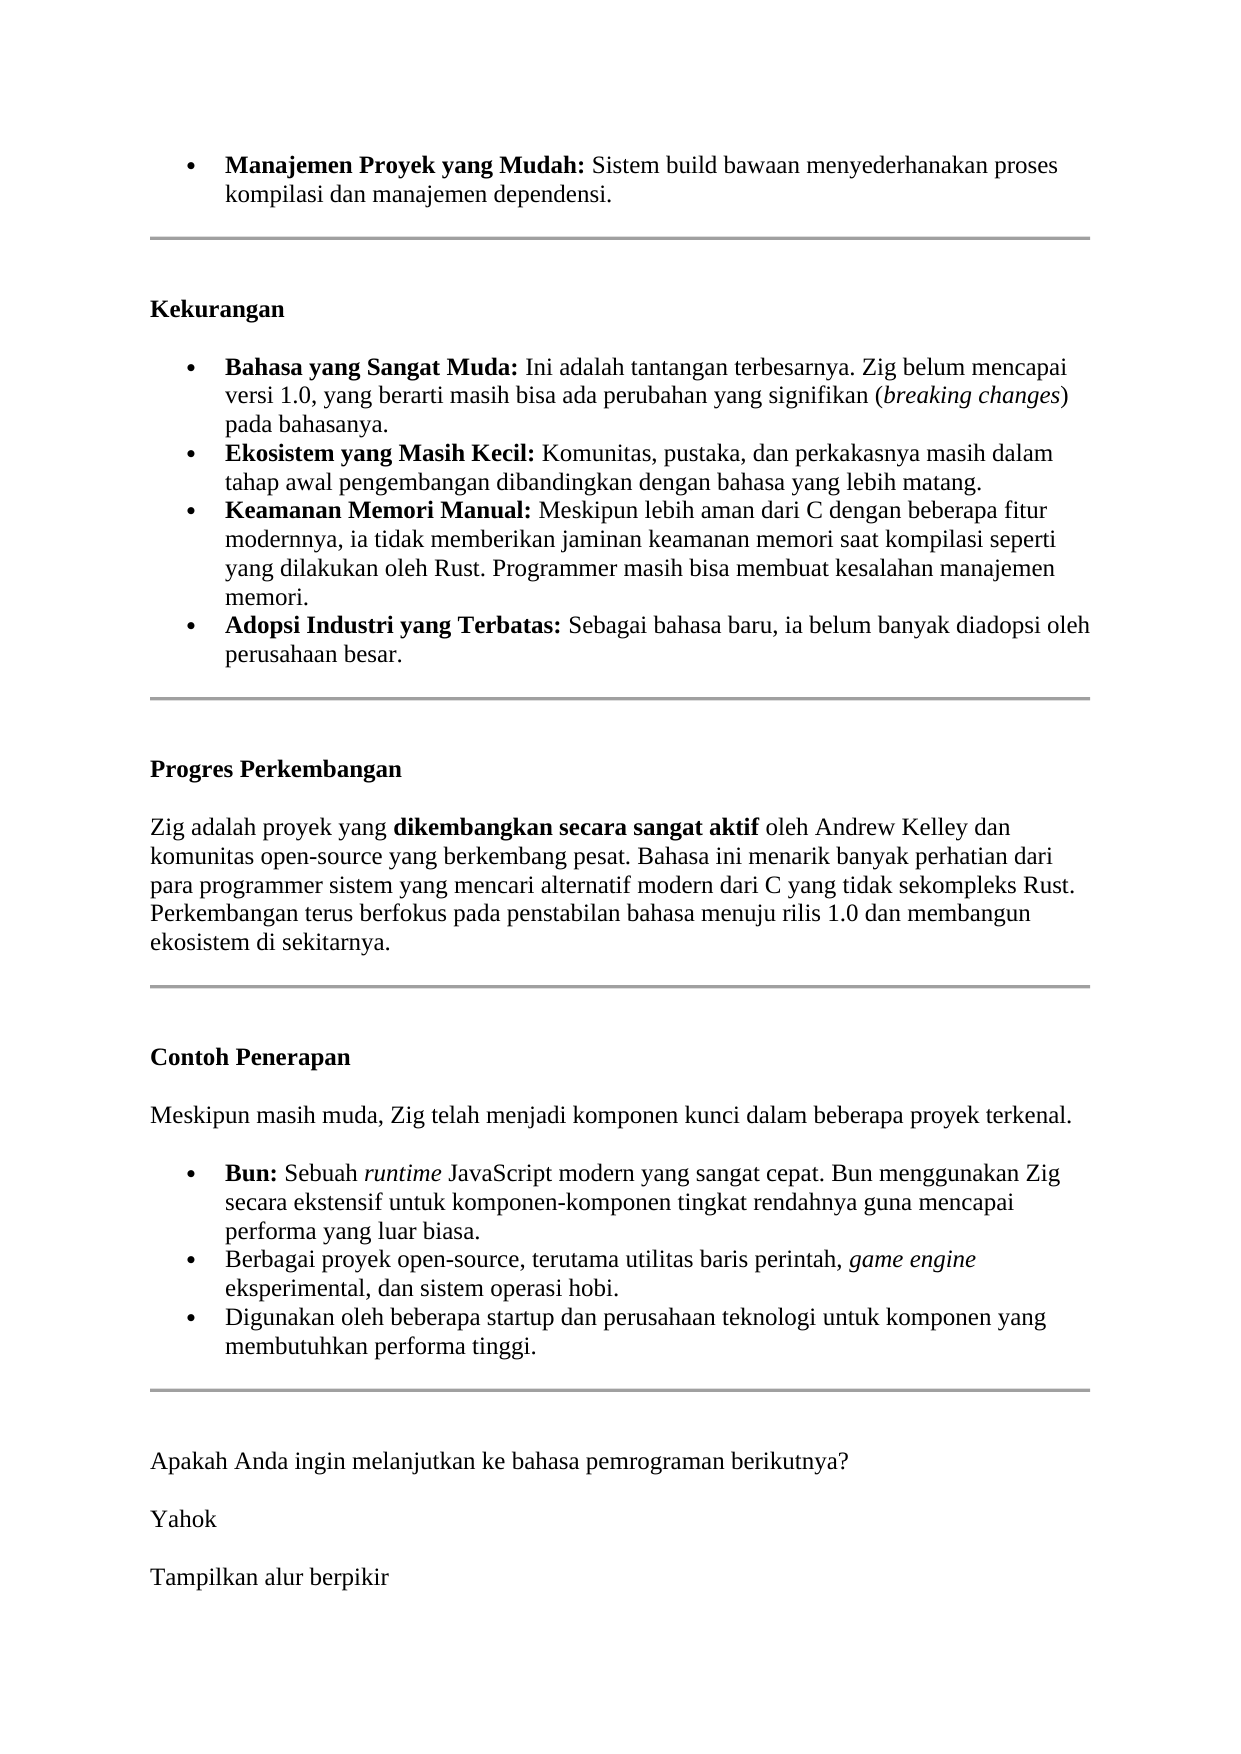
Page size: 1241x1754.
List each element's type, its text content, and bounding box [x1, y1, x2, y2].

text Tampilkan alur berpikir [150, 1562, 1090, 1590]
list Adopsi Industri yang Terbatas: Sebagai bahasa baru, ia belum banyak diadopsi oleh perusahaan besar. [187, 611, 1090, 668]
list Bahasa yang Sangat Muda: Ini adalah tantangan terbesarnya. Zig belum mencapai versi 1.0, yang berarti masih bisa ada perubahan yang signifikan (breaking changes) pada bahasanya. [187, 352, 1090, 438]
text Progres Perkembangan [150, 754, 1090, 783]
text Contoh Penerapan [150, 1042, 1090, 1071]
text Kekurangan [150, 294, 1090, 323]
text Apakah Anda ingin melanjutkan ke bahasa pemrograman berikutnya? [150, 1446, 1090, 1474]
list Ekosistem yang Masih Kecil: Komunitas, pustaka, dan perkakasnya masih dalam tahap awal pengembangan dibandingkan dengan bahasa yang lebih matang. [187, 438, 1090, 496]
list Keamanan Memori Manual: Meskipun lebih aman dari C dengan beberapa fitur modernnya, ia tidak memberikan jaminan keamanan memori saat kompilasi seperti yang dilakukan oleh Rust. Programmer masih bisa membuat kesalahan manajemen memori. [187, 496, 1090, 611]
text Meskipun masih muda, Zig telah menjadi komponen kunci dalam beberapa proyek terkenal. [150, 1100, 1090, 1129]
list Berbagai proyek open-source, terutama utilitas baris perintah, game engine eksperimental, dan sistem operasi hobi. [187, 1244, 1090, 1302]
list Bun: Sebuah runtime JavaScript modern yang sangat cepat. Bun menggunakan Zig secara ekstensif untuk komponen-komponen tingkat rendahnya guna mencapai performa yang luar biasa. [187, 1158, 1090, 1244]
text Yahok [150, 1504, 1090, 1532]
list Manajemen Proyek yang Mudah: Sistem build bawaan menyederhanakan proses kompilasi dan manajemen dependensi. [187, 150, 1090, 207]
list Digunakan oleh beberapa startup dan perusahaan teknologi untuk komponen yang membutuhkan performa tinggi. [187, 1302, 1090, 1359]
text Zig adalah proyek yang dikembangkan secara sangat aktif oleh Andrew Kelley dan komunitas open-source yang berkembang pesat. Bahasa ini menarik banyak perhatian dari para programmer sistem yang mencari alternatif modern dari C yang tidak sekompleks Rust. Perkembangan terus berfokus pada penstabilan bahasa menuju rilis 1.0 dan membangun ekosistem di sekitarnya. [150, 812, 1090, 956]
